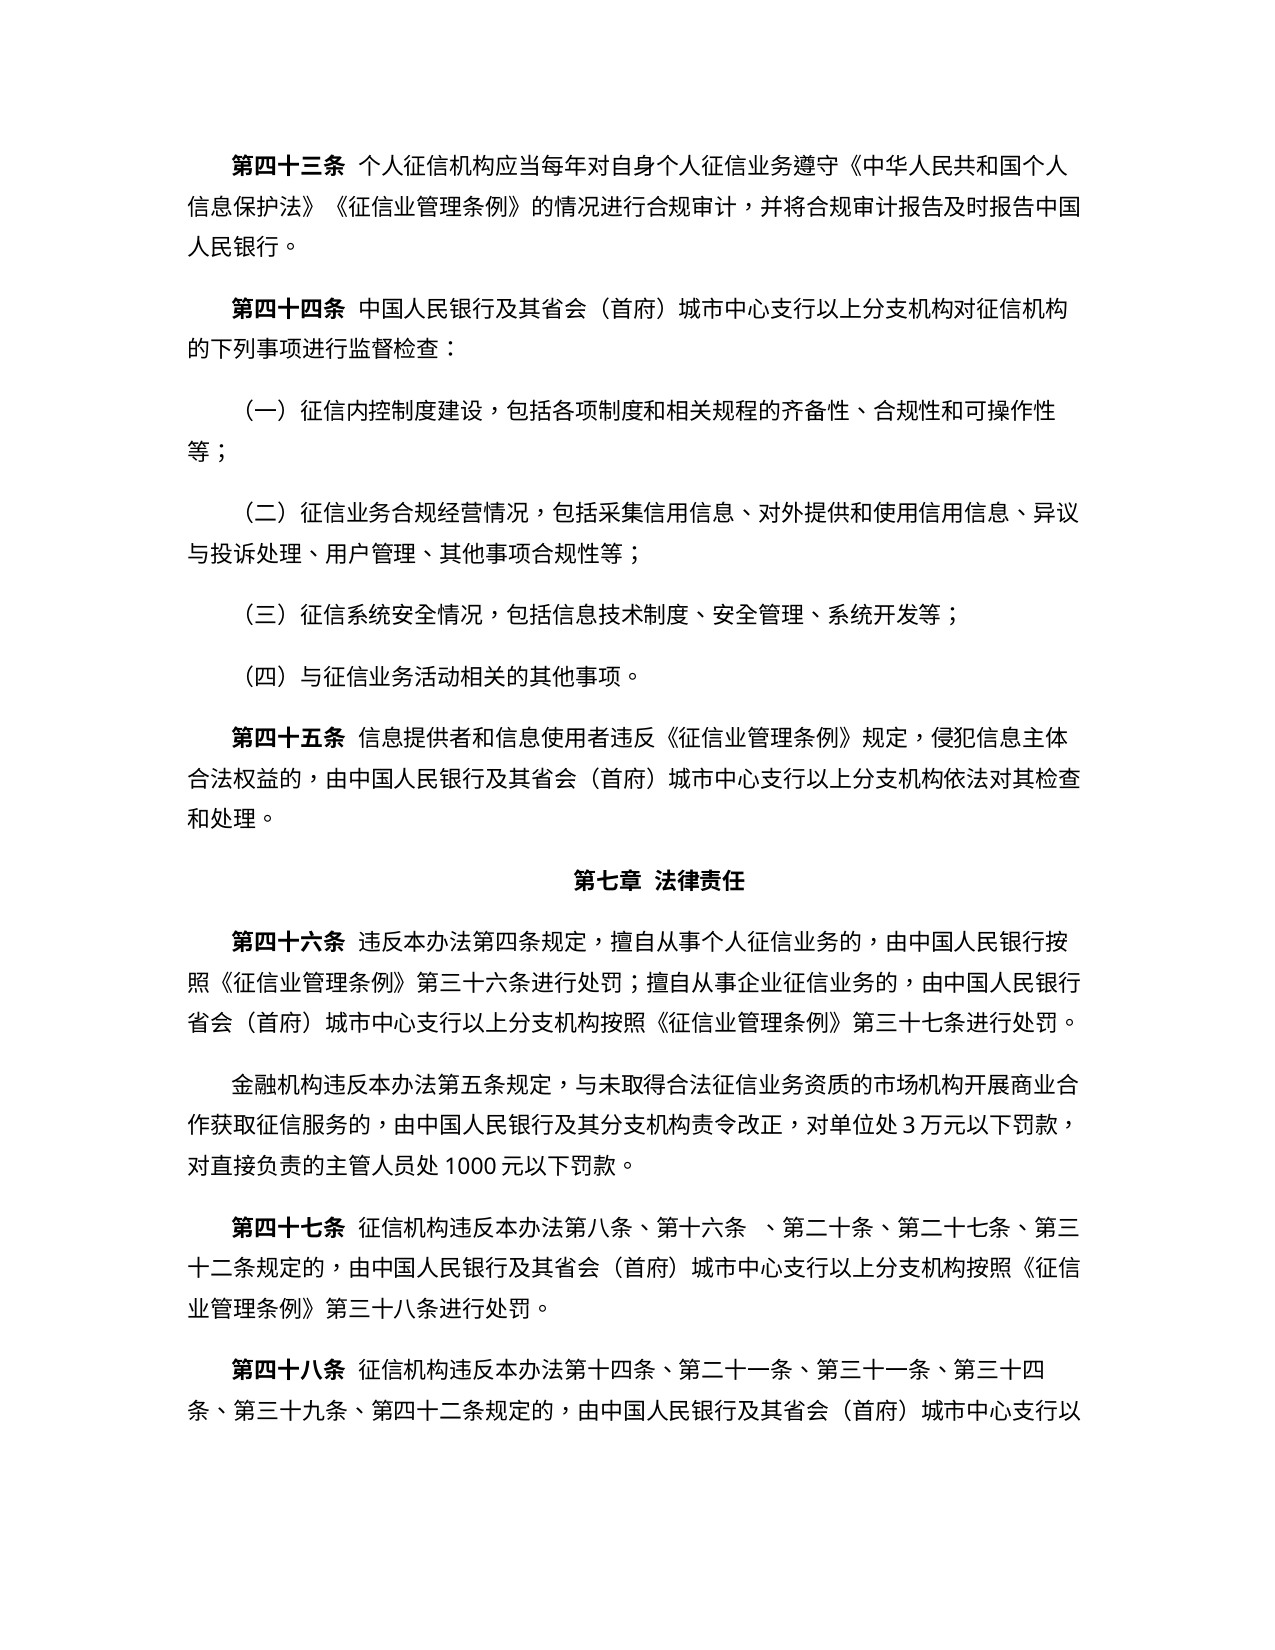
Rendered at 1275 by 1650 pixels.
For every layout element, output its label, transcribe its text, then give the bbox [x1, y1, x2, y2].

text 第四十五条 信息提供者和信息使用者违反《征信业管理条例》规定，侵犯信息主体合法权益的，由中国人民银行及其省会（首府）城市中心支行以上分支机构依法对其检查和处理。 [187, 722, 1087, 834]
text （四）与征信业务活动相关的其他事项。 [187, 660, 1087, 692]
text 第四十四条 中国人民银行及其省会（首府）城市中心支行以上分支机构对征信机构的下列事项进行监督检查： [187, 293, 1087, 364]
text 第七章 法律责任 [187, 864, 1087, 896]
text 第四十三条 个人征信机构应当每年对自身个人征信业务遵守《中华人民共和国个人信息保护法》《征信业管理条例》的情况进行合规审计，并将合规审计报告及时报告中国人民银行。 [187, 150, 1087, 262]
text 第四十六条 违反本办法第四条规定，擅自从事个人征信业务的，由中国人民银行按照《征信业管理条例》第三十六条进行处罚；擅自从事企业征信业务的，由中国人民银行省会（首府）城市中心支行以上分支机构按照《征信业管理条例》第三十七条进行处罚。 [187, 926, 1087, 1038]
text （一）征信内控制度建设，包括各项制度和相关规程的齐备性、合规性和可操作性等； [187, 395, 1087, 467]
text 金融机构违反本办法第五条规定，与未取得合法征信业务资质的市场机构开展商业合作获取征信服务的，由中国人民银行及其分支机构责令改正，对单位处3万元以下罚款，对直接负责的主管人员处1000元以下罚款。 [187, 1069, 1087, 1181]
text （二）征信业务合规经营情况，包括采集信用信息、对外提供和使用信用信息、异议与投诉处理、用户管理、其他事项合规性等； [187, 497, 1087, 569]
text 第四十七条 征信机构违反本办法第八条、第十六条 、第二十条、第二十七条、第三十二条规定的，由中国人民银行及其省会（首府）城市中心支行以上分支机构按照《征信业管理条例》第三十八条进行处罚。 [187, 1211, 1087, 1324]
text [187, 1354, 1087, 1426]
text （三）征信系统安全情况，包括信息技术制度、安全管理、系统开发等； [187, 599, 1087, 630]
